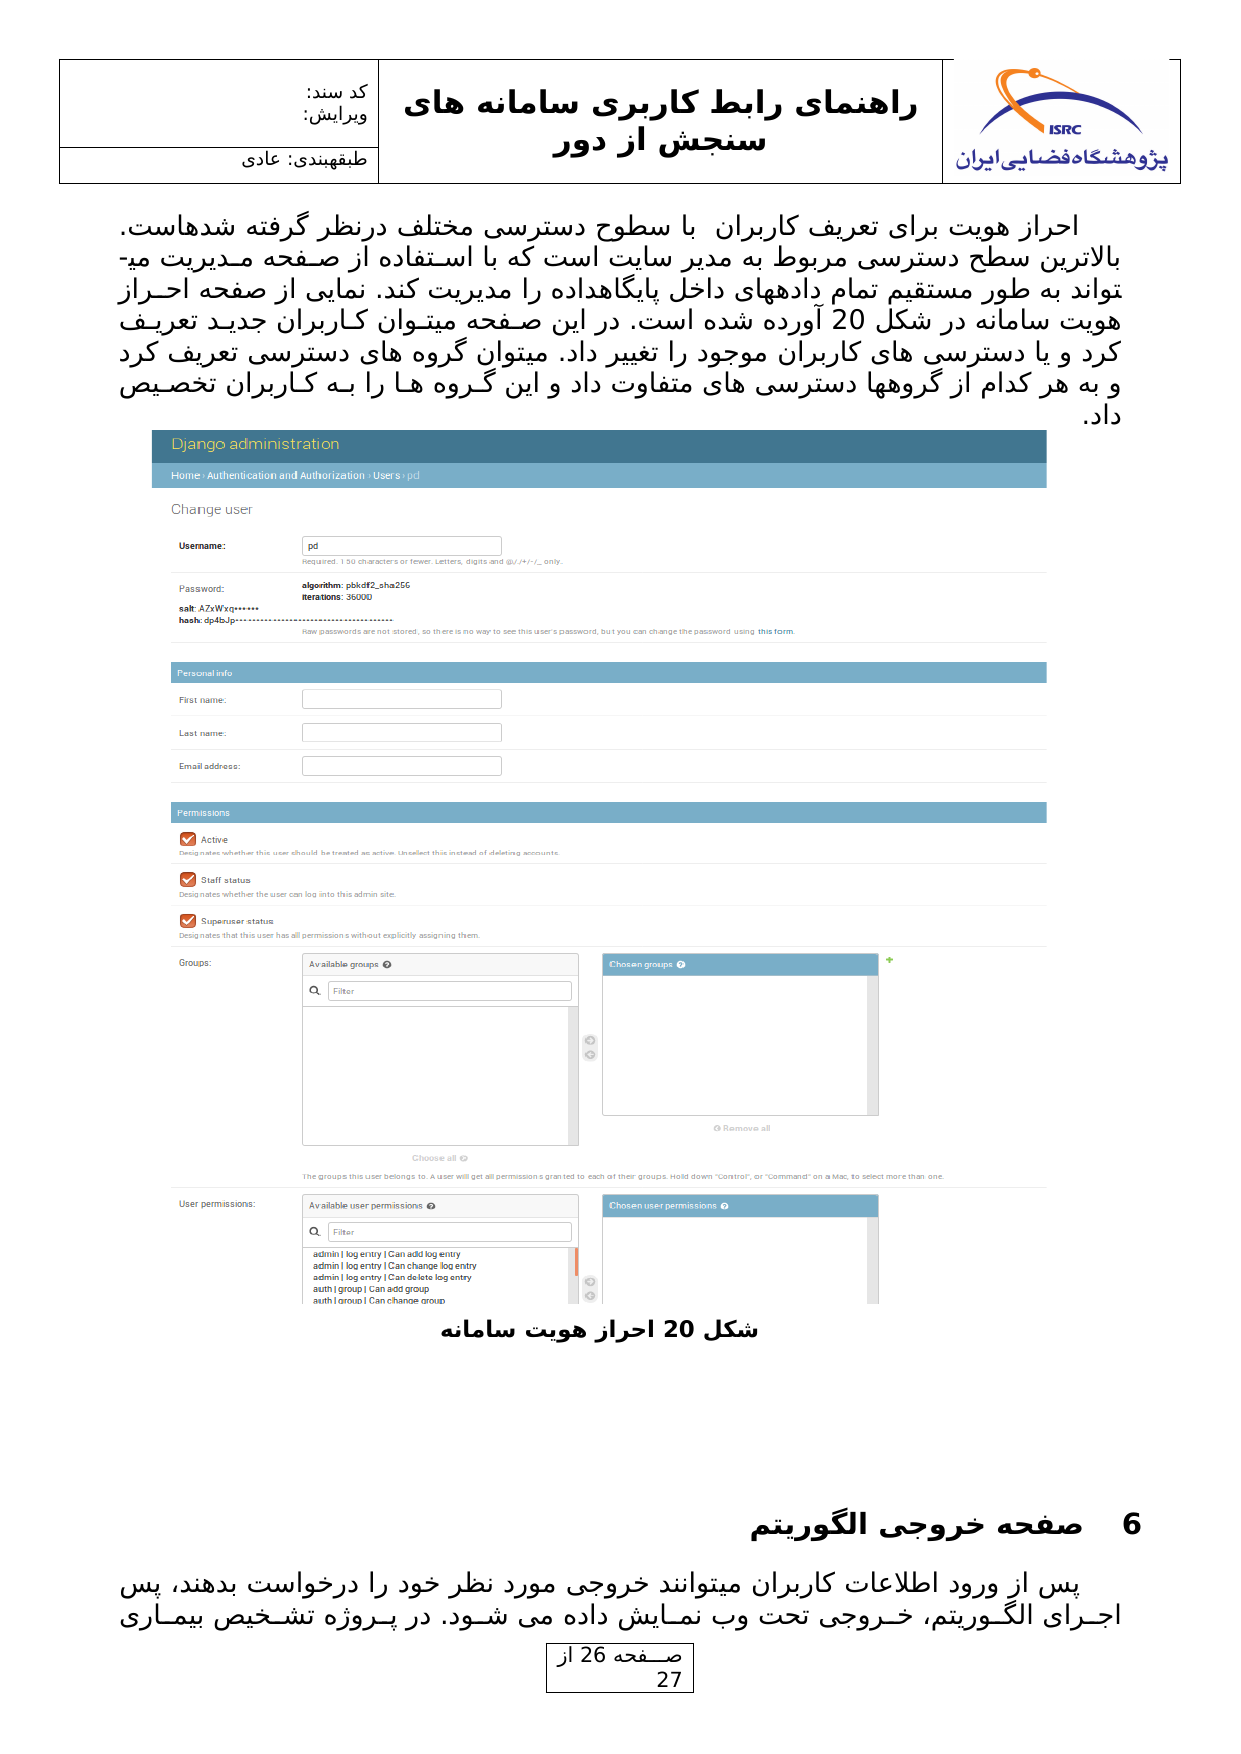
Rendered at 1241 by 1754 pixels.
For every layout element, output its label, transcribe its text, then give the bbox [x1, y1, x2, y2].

picture [953, 59, 1170, 176]
subtitle صفحه خروجی الگوریتم [118, 1507, 1122, 1541]
text شکل 20 احراز هویت سامانه [118, 1316, 1122, 1343]
text احراز هویت برای تعریف کاربران با سطوح دسترسی مختلف درنظر گرفته شدهاست. بالاترین سطح دسترسی مربوط به مدیر سایت است که با استفاده از صفحه مدیریت میتواند به طور مستقیم تمام دادههای داخل پایگاهداده را مدیریت کند. نمایی از صفحه احراز هویت سامانه در شکل 20 آورده شده است. در این صفحه میتوان کاربران جدید تعریف کرد و یا دسترسی های کاربران موجود را تغییر داد. میتوان گروه های دسترسی تعریف کرد و به هر کدام از گروهها دسترسی های متفاوت داد و این گروه ها را به کاربران تخصیص داد. [118, 210, 1122, 431]
picture [151, 430, 1047, 1304]
